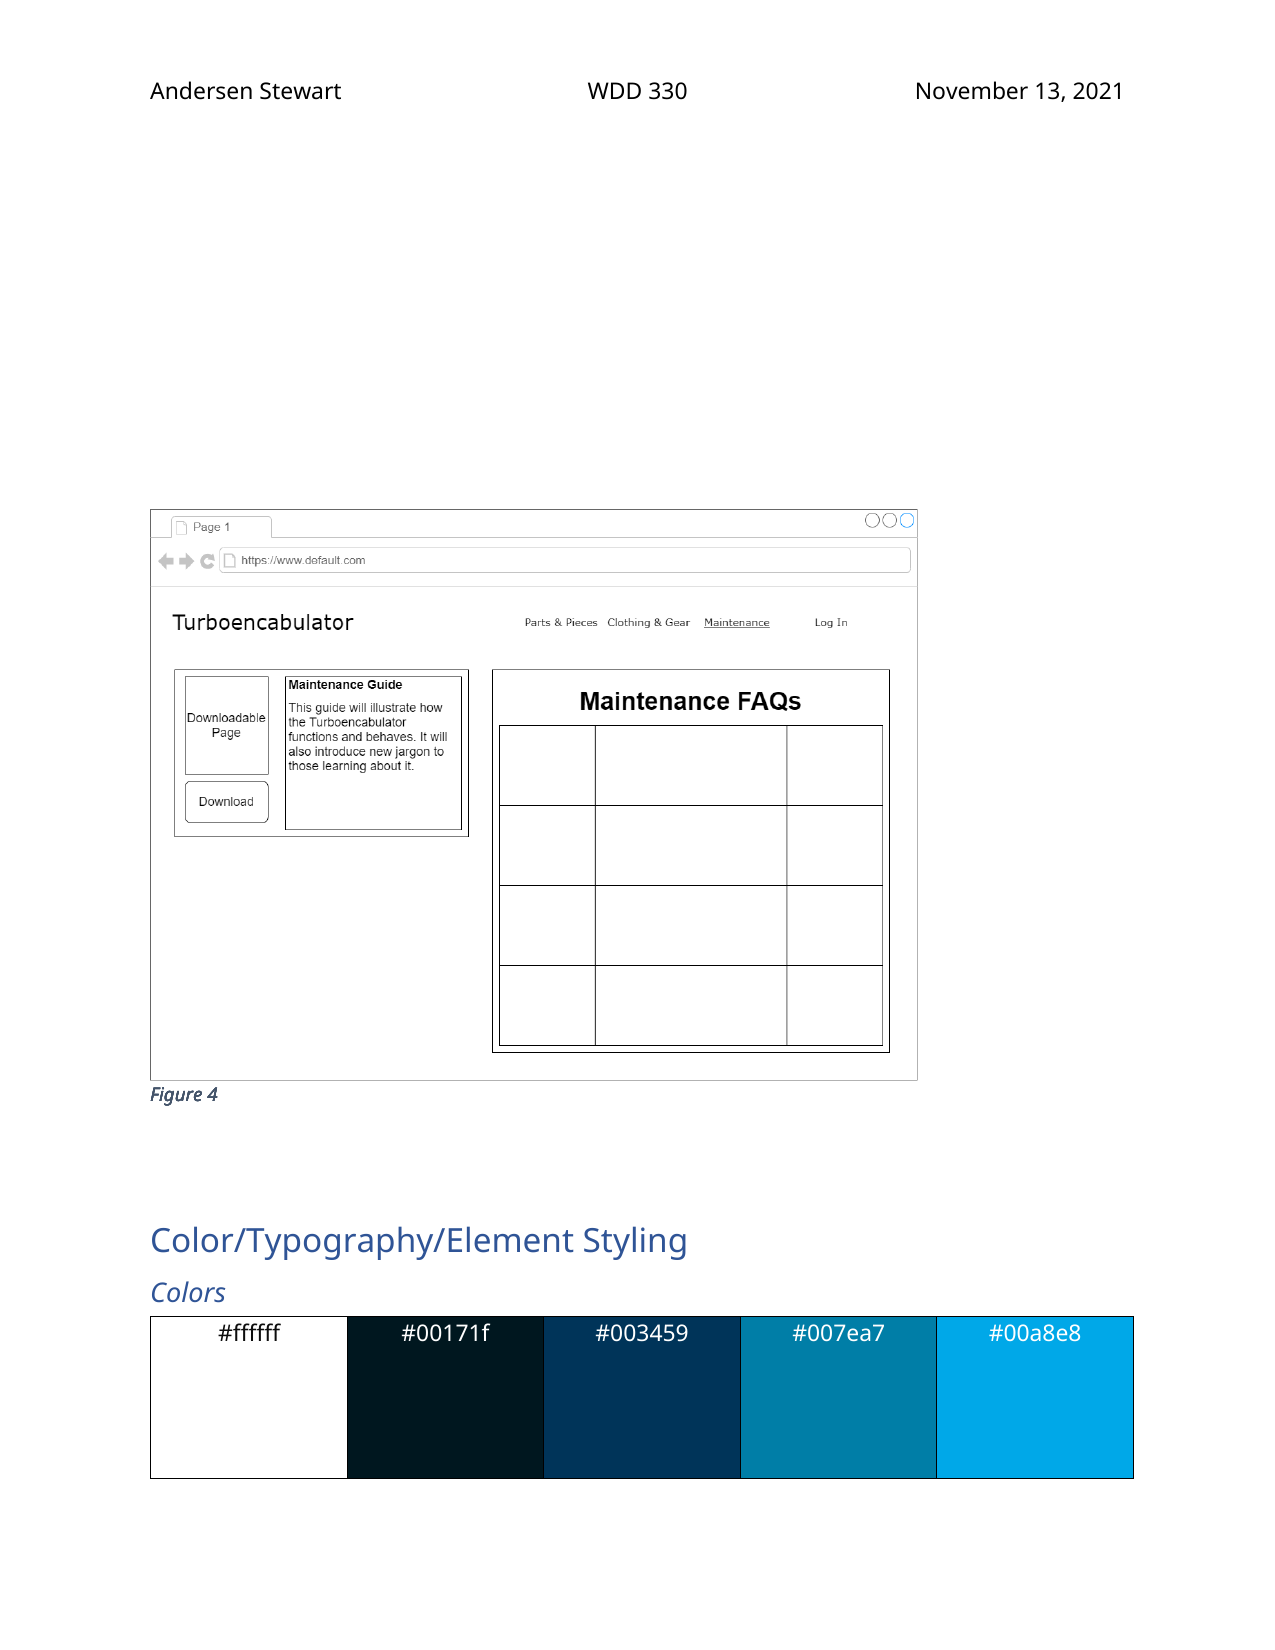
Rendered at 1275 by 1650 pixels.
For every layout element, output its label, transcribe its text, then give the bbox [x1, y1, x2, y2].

subtitle Color/Typography/Element Styling [150, 1217, 1125, 1263]
table_header #ffffff [151, 1317, 347, 1478]
table_header #00171f [348, 1317, 543, 1478]
table_header #007ea7 [741, 1317, 936, 1478]
table_header #003459 [544, 1317, 740, 1478]
picture [150, 509, 918, 1081]
table_header #00a8e8 [937, 1317, 1133, 1478]
subtitle Colors [150, 1273, 1125, 1310]
